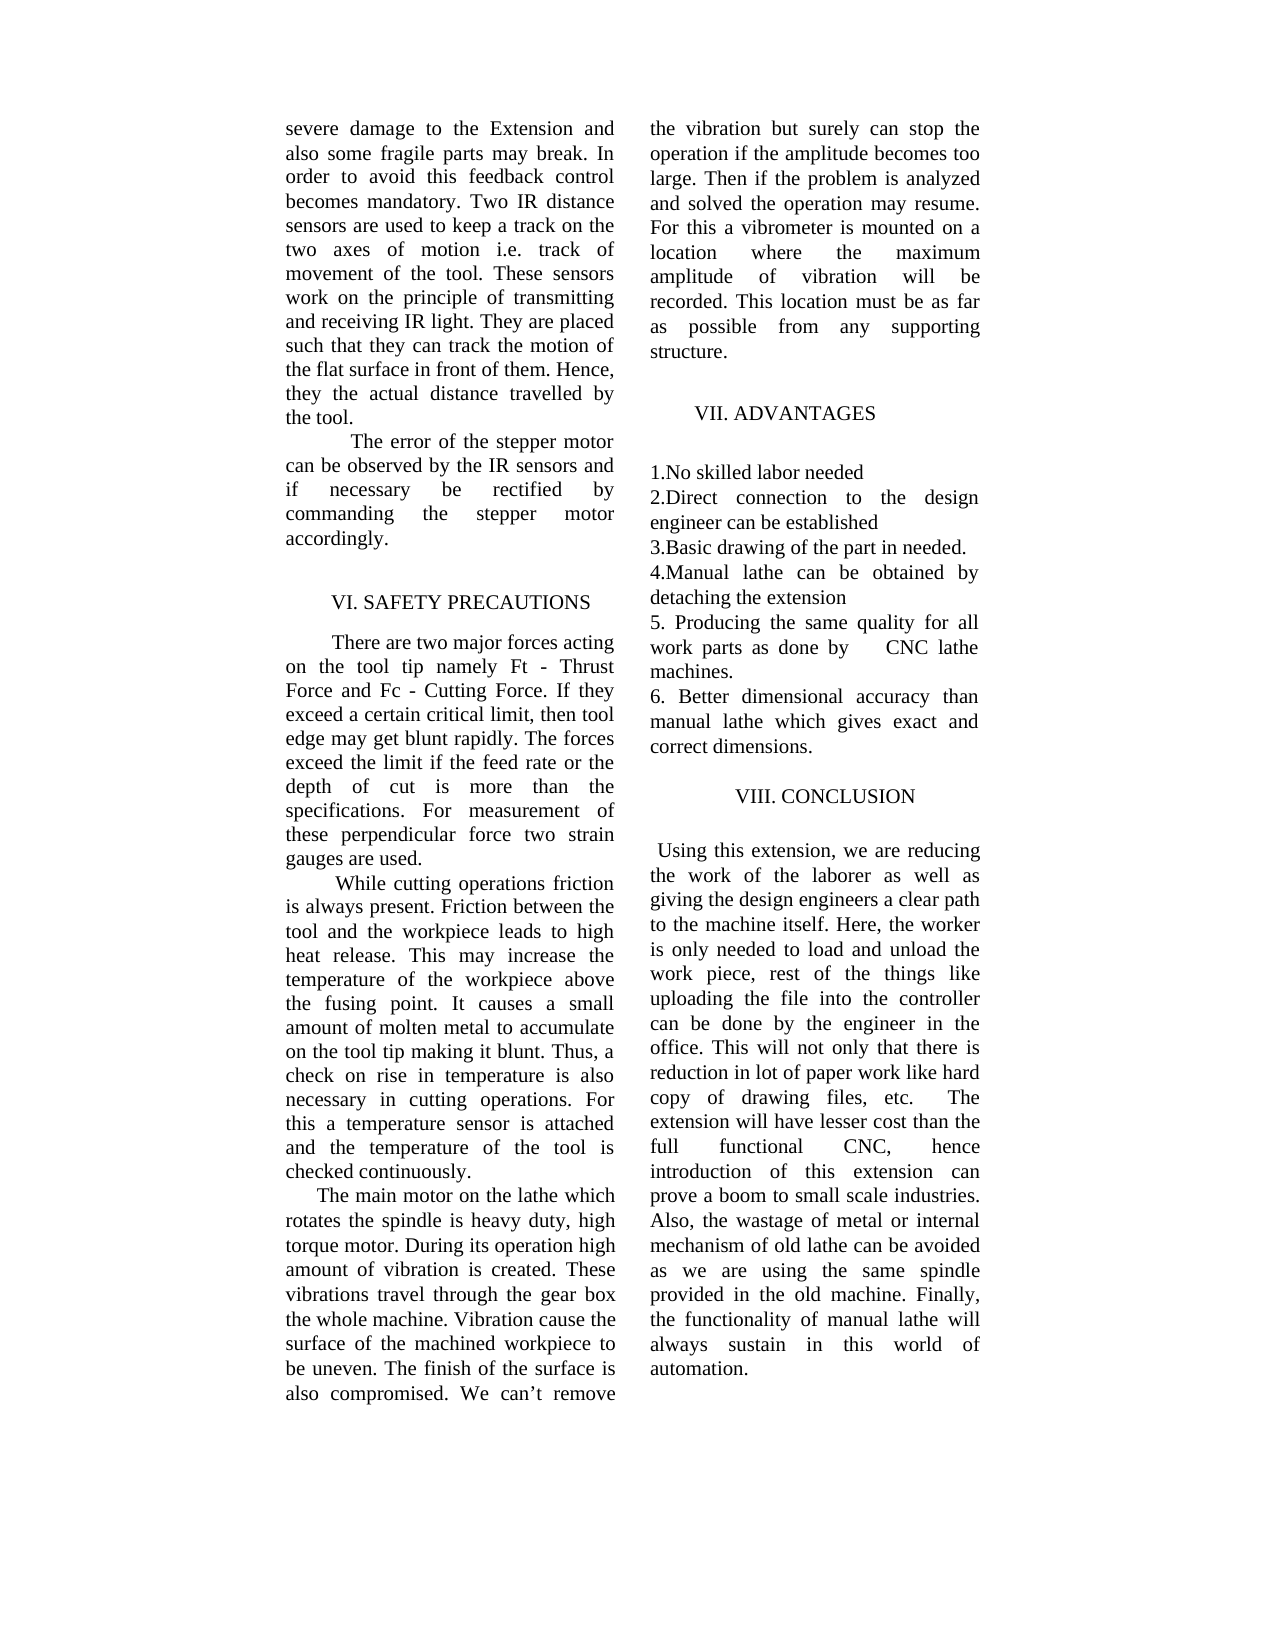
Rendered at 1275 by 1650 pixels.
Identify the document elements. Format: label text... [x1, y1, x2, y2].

text The error of the stepper motor can be observed by the IR sensors and if necessary be rectified by commanding the stepper motor accordingly. [285, 429, 614, 549]
text VII. ADVANTAGES [678, 401, 892, 425]
text VIII. CONCLUSION [650, 784, 981, 808]
text The main motor on the lathe which rotates the spindle is heavy duty, high torque motor. During its operation high amount of vibration is created. These vibrations travel through the gear box the whole machine. Vibration cause the surface of the machined workpiece to be uneven. The finish of the surface is also compromised. We can’t remove the vibration but surely can stop the operation if the amplitude becomes too large. Then if the problem is analyzed and solved the operation may resume. For this a vibrometer is mounted on a location where the maximum amplitude of vibration will be recorded. This location must be as far as possible from any supporting structure. [650, 116, 981, 363]
text 6. Better dimensional accuracy than manual lathe which gives exact and correct dimensions. [650, 684, 979, 758]
text Using this extension, we are reducing the work of the laborer as well as giving the design engineers a clear path to the machine itself. Here, the worker is only needed to load and unload the work piece, rest of the things like uploading the file into the controller can be done by the engineer in the office. This will not only that there is reduction in lot of paper work like hard copy of drawing files, etc. The extension will have lesser cost than the full functional CNC, hence introduction of this extension can prove a boom to small scale industries. Also, the wastage of metal or internal mechanism of old lathe can be avoided as we are using the same spindle provided in the old machine. Finally, the functionality of manual lathe will always sustain in this world of automation. [650, 838, 981, 1380]
text VI. SAFETY PRECAUTIONS [285, 590, 616, 614]
text 1.No skilled labor needed [650, 460, 979, 484]
text 3.Basic drawing of the part in needed. [650, 535, 979, 559]
text 5. Producing the same quality for all work parts as done by CNC lathe machines. [650, 610, 979, 683]
text The main motor on the lathe which rotates the spindle is heavy duty, high torque motor. During its operation high amount of vibration is created. These vibrations travel through the gear box the whole machine. Vibration cause the surface of the machined workpiece to be uneven. The finish of the surface is also compromised. We can’t remove the vibration but surely can stop the operation if the amplitude becomes too large. Then if the problem is analyzed and solved the operation may resume. For this a vibrometer is mounted on a location where the maximum amplitude of vibration will be recorded. This location must be as far as possible from any supporting structure. [285, 1183, 616, 1405]
text There are two major forces acting on the tool tip namely Ft - Thrust Force and Fc - Cutting Force. If they exceed a certain critical limit, then tool edge may get blunt rapidly. The forces exceed the limit if the feed rate or the depth of cut is more than the specifications. For measurement of these perpendicular force two strain gauges are used. [285, 630, 614, 870]
text 4.Manual lathe can be obtained by detaching the extension [650, 560, 979, 609]
text 2.Direct connection to the design engineer can be established [650, 485, 979, 534]
text While cutting operations friction is always present. Friction between the tool and the workpiece leads to high heat release. This may increase the temperature of the workpiece above the fusing point. It causes a small amount of molten metal to accumulate on the tool tip making it blunt. Thus, a check on rise in temperature is also necessary in cutting operations. For this a temperature sensor is attached and the temperature of the tool is checked continuously. [285, 870, 614, 1183]
